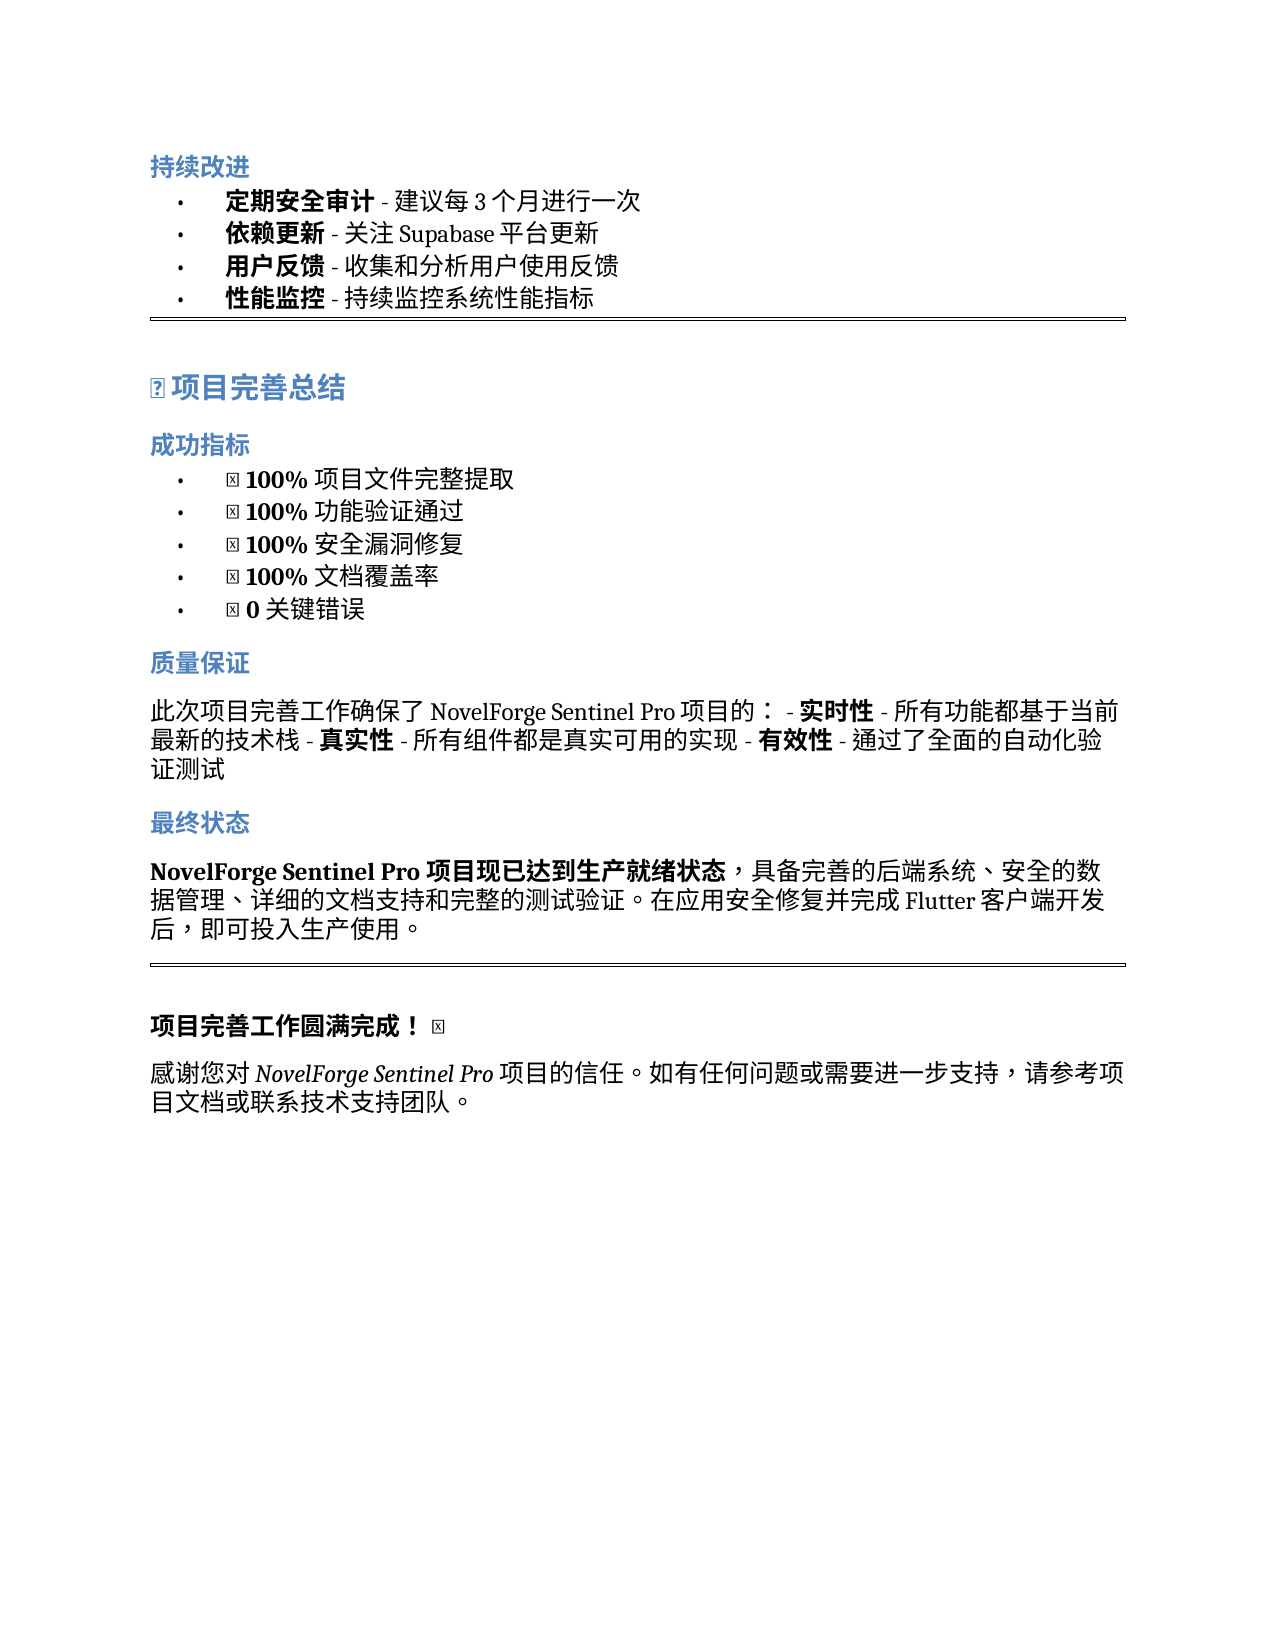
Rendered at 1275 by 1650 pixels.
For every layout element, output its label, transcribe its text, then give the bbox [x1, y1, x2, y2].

list ✅ 100% 安全漏洞修复 [175, 531, 1125, 559]
list 性能监控 - 持续监控系统性能指标 [175, 285, 1125, 314]
subtitle 🎉 项目完善总结 [150, 367, 1125, 407]
list ✅ 100% 文档覆盖率 [175, 563, 1125, 592]
text 此次项目完善工作确保了NovelForge Sentinel Pro项目的： - 实时性 - 所有功能都基于当前最新的技术栈 - 真实性 - 所有组件都是真实可用的实现 - 有效性 - 通过了全面的自动化验证测试 [150, 698, 1125, 784]
text 项目完善工作圆满完成！ 🎊 [150, 1013, 1125, 1041]
list ✅ 100% 功能验证通过 [175, 498, 1125, 527]
subtitle 成功指标 [150, 428, 1125, 462]
list 定期安全审计 - 建议每3个月进行一次 [175, 188, 1125, 217]
list ✅ 0 关键错误 [175, 596, 1125, 624]
list 用户反馈 - 收集和分析用户使用反馈 [175, 253, 1125, 282]
text NovelForge Sentinel Pro 项目现已达到生产就绪状态，具备完善的后端系统、安全的数据管理、详细的文档支持和完整的测试验证。在应用安全修复并完成Flutter客户端开发后，即可投入生产使用。 [150, 858, 1125, 944]
subtitle 持续改进 [150, 150, 1125, 184]
list ✅ 100% 项目文件完整提取 [175, 466, 1125, 494]
list 依赖更新 - 关注Supabase平台更新 [175, 220, 1125, 249]
subtitle 最终状态 [150, 805, 1125, 839]
text 感谢您对NovelForge Sentinel Pro项目的信任。如有任何问题或需要进一步支持，请参考项目文档或联系技术支持团队。 [150, 1060, 1125, 1118]
subtitle 质量保证 [150, 645, 1125, 679]
